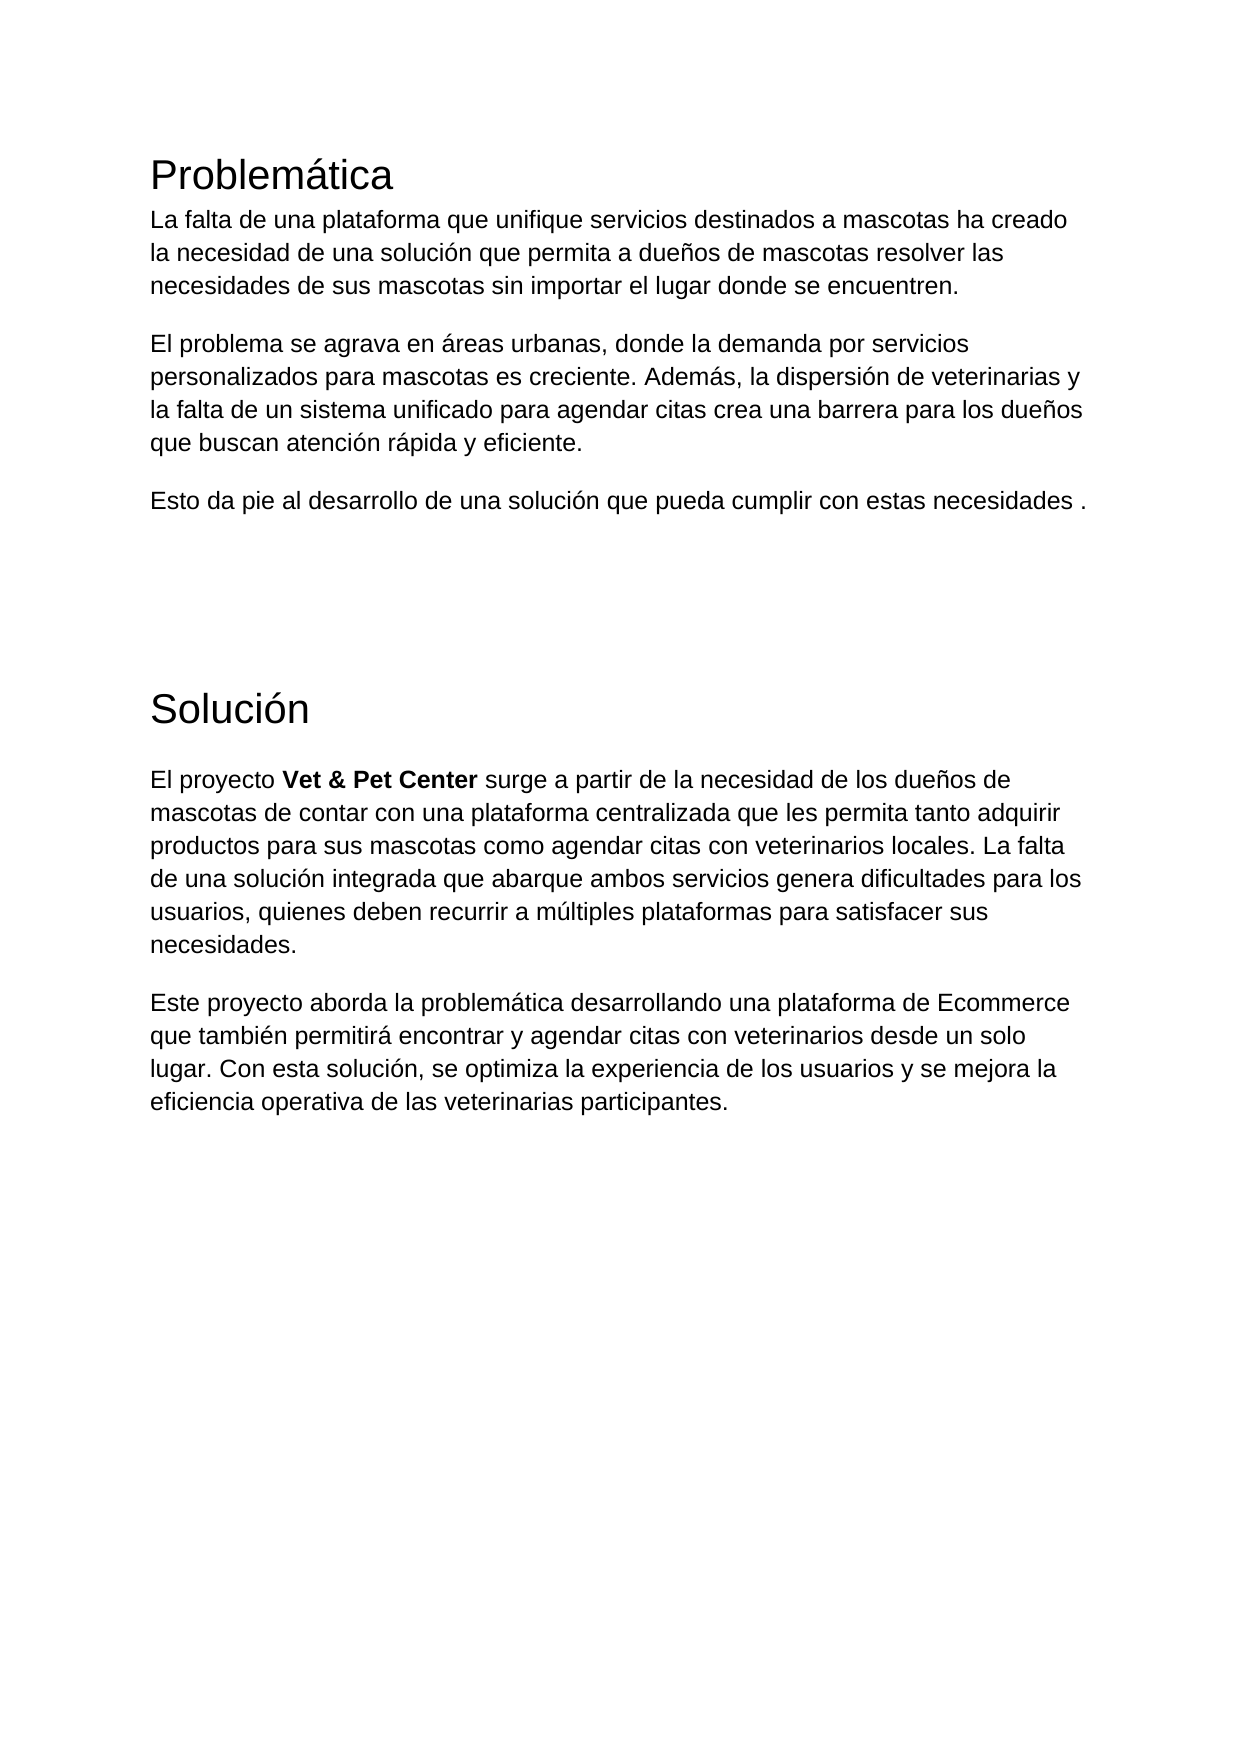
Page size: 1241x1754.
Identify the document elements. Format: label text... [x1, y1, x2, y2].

text La falta de una plataforma que unifique servicios destinados a mascotas ha creado la necesidad de una solución que permita a dueños de mascotas resolver las necesidades de sus mascotas sin importar el lugar donde se encuentren. [150, 205, 1090, 300]
text Esto da pie al desarrollo de una solución que pueda cumplir con estas necesidades . [150, 486, 1090, 515]
text El problema se agrava en áreas urbanas, donde la demanda por servicios personalizados para mascotas es creciente. Además, la dispersión de veterinarias y la falta de un sistema unificado para agendar citas crea una barrera para los dueños que buscan atención rápida y eficiente. [150, 329, 1090, 457]
text El proyecto Vet & Pet Center surge a partir de la necesidad de los dueños de mascotas de contar con una plataforma centralizada que les permita tanto adquirir productos para sus mascotas como agendar citas con veterinarios locales. La falta de una solución integrada que abarque ambos servicios genera dificultades para los usuarios, quienes deben recurrir a múltiples plataformas para satisfacer sus necesidades. [150, 765, 1090, 958]
text Solución [150, 684, 1090, 732]
text Problemática [150, 150, 1090, 198]
text Este proyecto aborda la problemática desarrollando una plataforma de Ecommerce que también permitirá encontrar y agendar citas con veterinarios desde un solo lugar. Con esta solución, se optimiza la experiencia de los usuarios y se mejora la eficiencia operativa de las veterinarias participantes. [150, 988, 1090, 1116]
